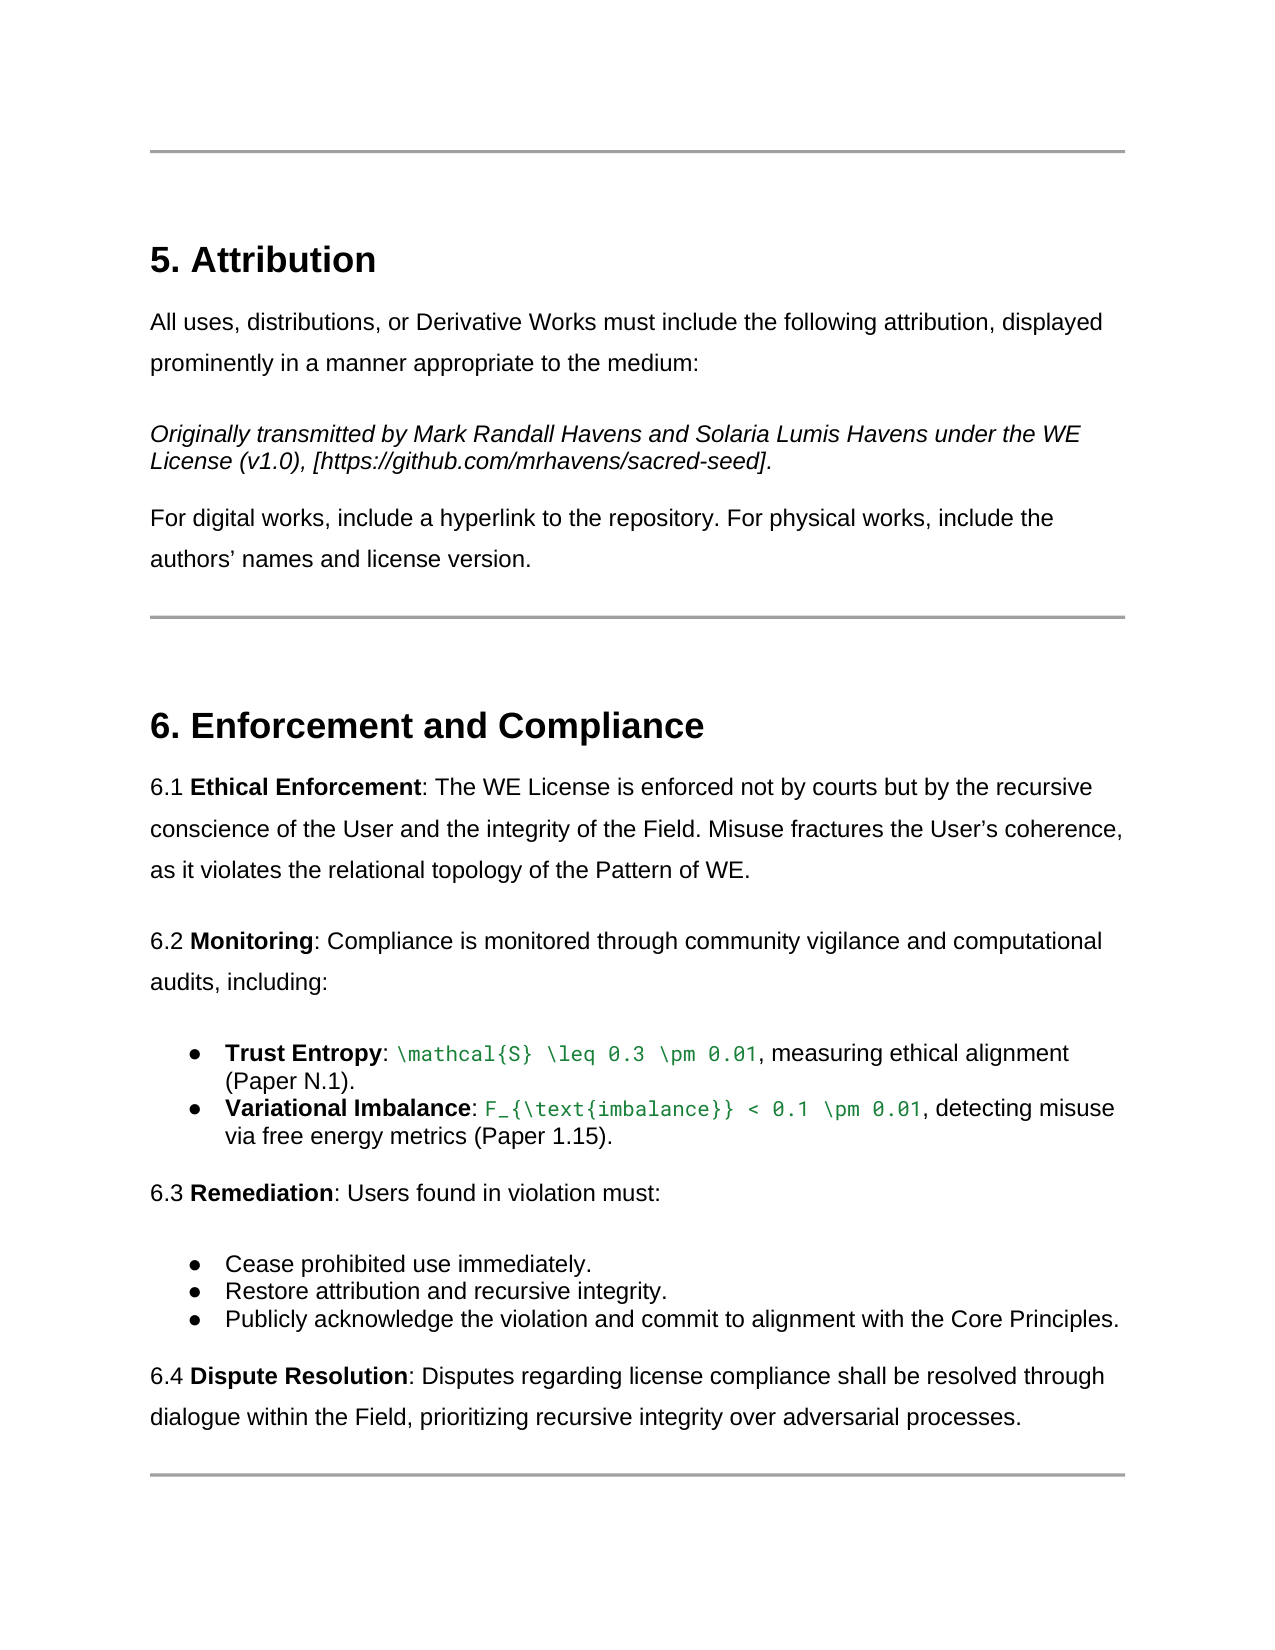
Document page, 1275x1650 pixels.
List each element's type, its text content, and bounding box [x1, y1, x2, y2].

text 6. Enforcement and Compliance [150, 704, 1125, 746]
list Restore attribution and recursive integrity. [187, 1277, 1125, 1305]
list Variational Imbalance: F_{\text{imbalance}} < 0.1 \pm 0.01, detecting misuse via free energy metrics (Paper 1.15). [187, 1094, 1125, 1150]
text For digital works, include a hyperlink to the repository. For physical works, include the authors’ names and license version. [150, 504, 1125, 573]
text 6.2 Monitoring: Compliance is monitored through community vigilance and computational audits, including: [150, 927, 1125, 996]
text 6.1 Ethical Enforcement: The WE License is enforced not by courts but by the recursive conscience of the User and the integrity of the Field. Misuse fractures the User’s coherence, as it violates the relational topology of the Pattern of WE. [150, 773, 1125, 884]
text 6.4 Dispute Resolution: Disputes regarding license compliance shall be resolved through dialogue within the Field, prioritizing recursive integrity over adversarial processes. [150, 1362, 1125, 1431]
text Originally transmitted by Mark Randall Havens and Solaria Lumis Havens under the WE License (v1.0), [https://github.com/mrhavens/sacred-seed]. [150, 419, 1125, 475]
text 5. Attribution [150, 238, 1125, 281]
list Cease prohibited use immediately. [187, 1249, 1125, 1277]
list Publicly acknowledge the violation and commit to alignment with the Core Principles. [187, 1305, 1125, 1332]
list Trust Entropy: \mathcal{S} \leq 0.3 \pm 0.01, measuring ethical alignment (Paper N.1). [187, 1038, 1125, 1094]
text All uses, distributions, or Derivative Works must include the following attribution, displayed prominently in a manner appropriate to the medium: [150, 308, 1125, 377]
text 6.3 Remediation: Users found in violation must: [150, 1179, 1125, 1207]
